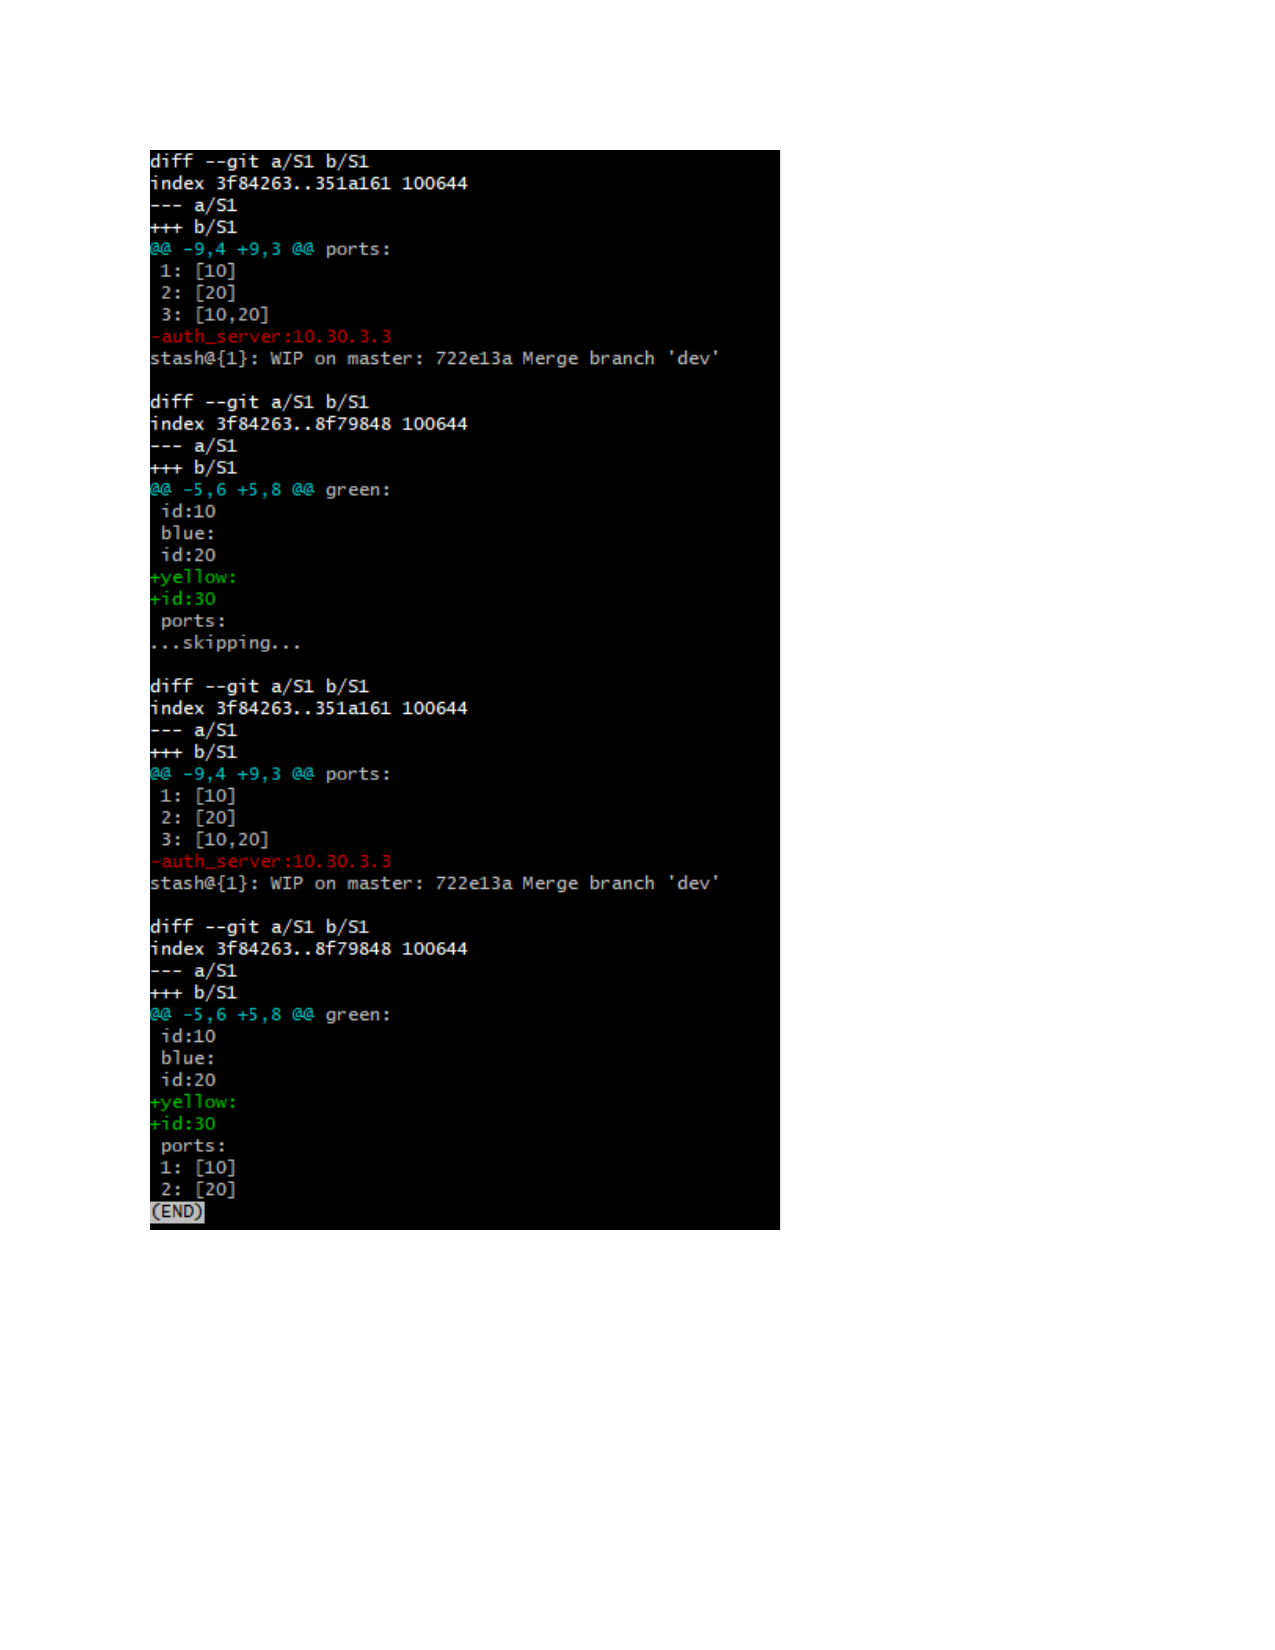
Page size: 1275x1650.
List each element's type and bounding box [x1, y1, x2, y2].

picture [150, 150, 780, 1230]
